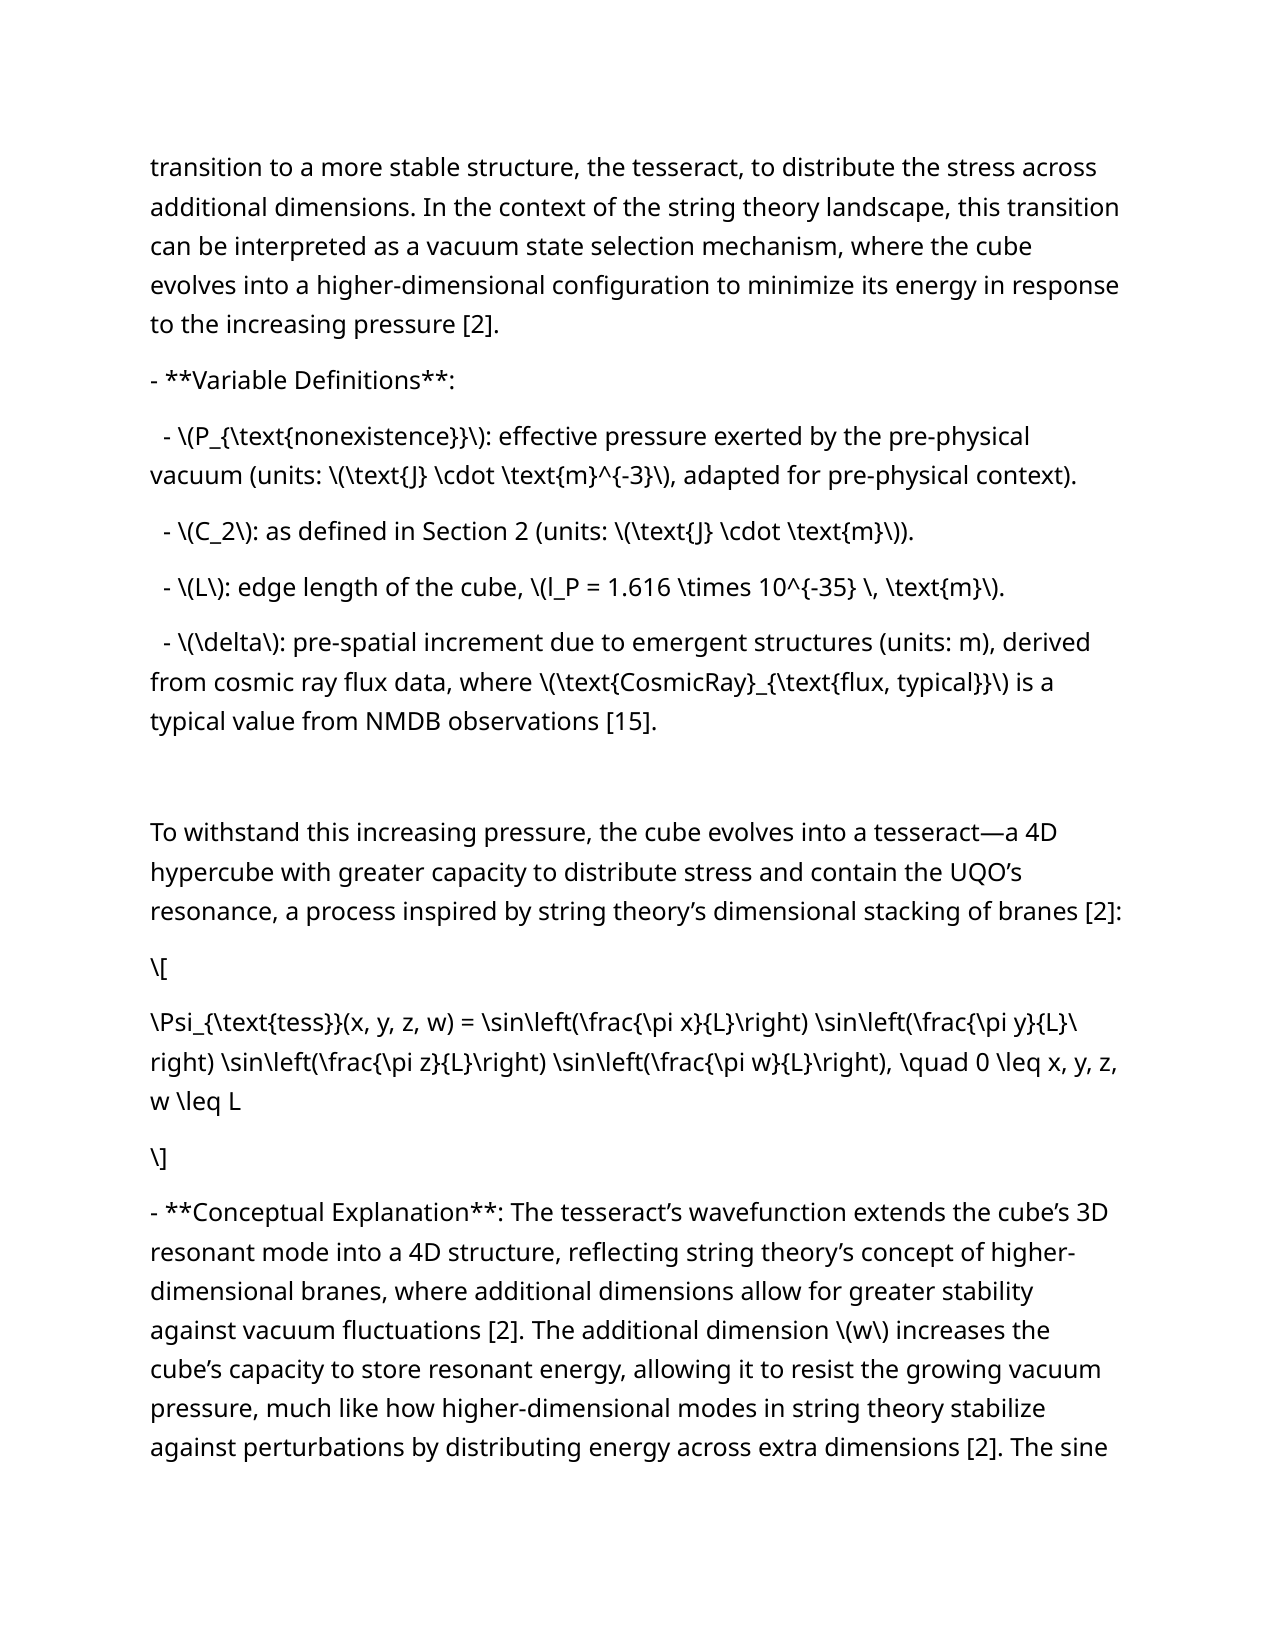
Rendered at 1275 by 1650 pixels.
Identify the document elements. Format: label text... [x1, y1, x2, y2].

text - \(L\): edge length of the cube, \(l_P = 1.616 \times 10^{-35} \, \text{m}\). [150, 569, 1125, 603]
text - **Variable Definitions**: [150, 362, 1125, 397]
text \Psi_{\text{tess}}(x, y, z, w) = \sin\left(\frac{\pi x}{L}\right) \sin\left(\frac{\pi y}{L}\right) \sin\left(\frac{\pi z}{L}\right) \sin\left(\frac{\pi w}{L}\right), \quad 0 \leq x, y, z, w \leq L [150, 1005, 1125, 1117]
text - \(P_{\text{nonexistence}}\): effective pressure exerted by the pre-physical vacuum (units: \(\text{J} \cdot \text{m}^{-3}\), adapted for pre-physical context). [150, 418, 1125, 492]
text - \(\delta\): pre-spatial increment due to emergent structures (units: m), derived from cosmic ray flux data, where \(\text{CosmicRay}_{\text{flux, typical}}\) is a typical value from NMDB observations [15]. [150, 625, 1125, 737]
text \[ [150, 949, 1125, 983]
text To withstand this increasing pressure, the cube evolves into a tesseract—a 4D hypercube with greater capacity to distribute stress and contain the UQO’s resonance, a process inspired by string theory’s dimensional stacking of branes [2]: [150, 815, 1125, 927]
text - \(C_2\): as defined in Section 2 (units: \(\text{J} \cdot \text{m}\)). [150, 513, 1125, 547]
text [150, 150, 1125, 341]
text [150, 1195, 1125, 1464]
text \] [150, 1139, 1125, 1173]
